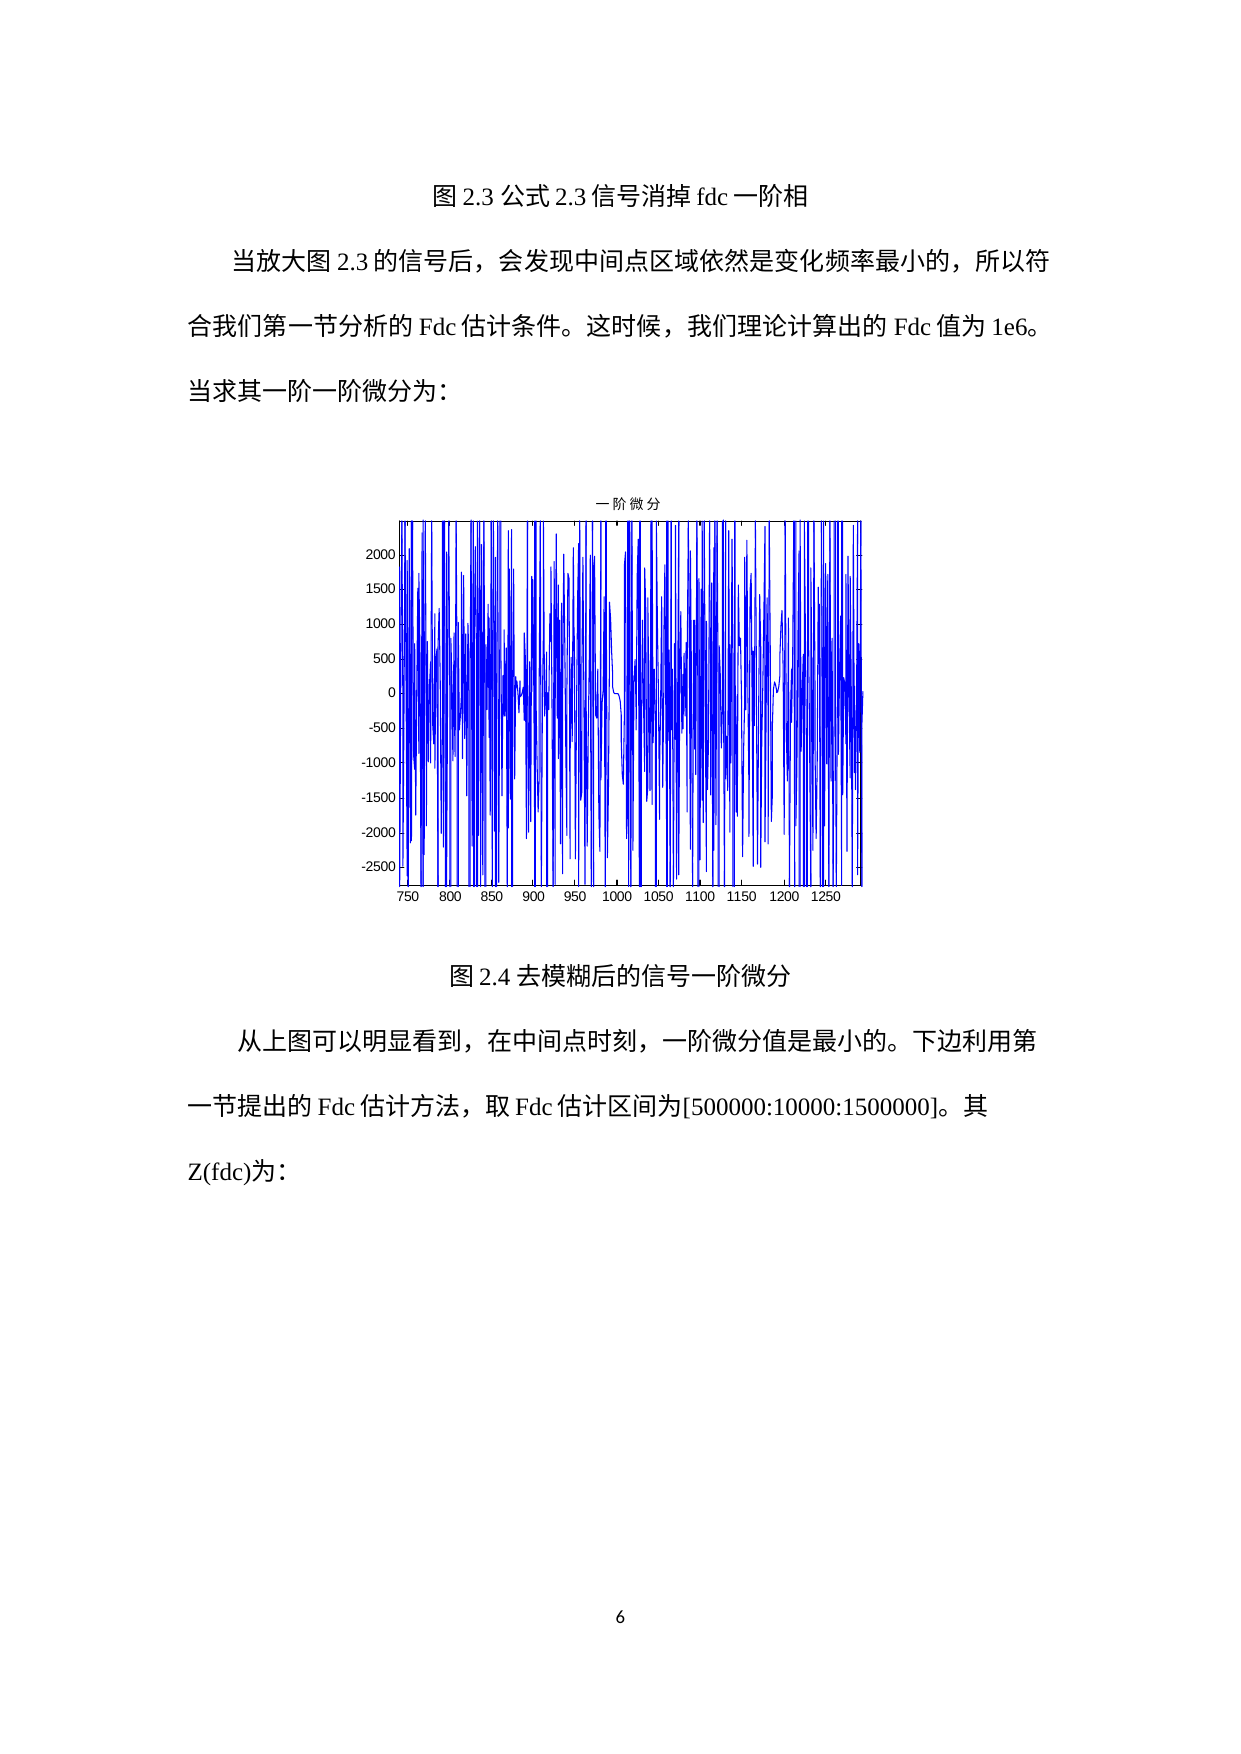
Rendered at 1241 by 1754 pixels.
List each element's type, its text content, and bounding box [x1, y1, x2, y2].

text 从上图可以明显看到，在中间点时刻，一阶微分值是最小的。下边利用第一节提出的Fdc估计方法，取Fdc估计区间为[500000:10000:1500000]。其Z(fdc)为： [187, 1007, 1053, 1202]
text 图2.3 公式2.3信号消掉fdc一阶相 [187, 162, 1053, 227]
text 图2.4 去模糊后的信号一阶微分 [187, 942, 1053, 1007]
text 当放大图2.3的信号后，会发现中间点区域依然是变化频率最小的，所以符合我们第一节分析的Fdc估计条件。这时候，我们理论计算出的Fdc值为1e6。当求其一阶一阶微分为： [187, 227, 1053, 422]
